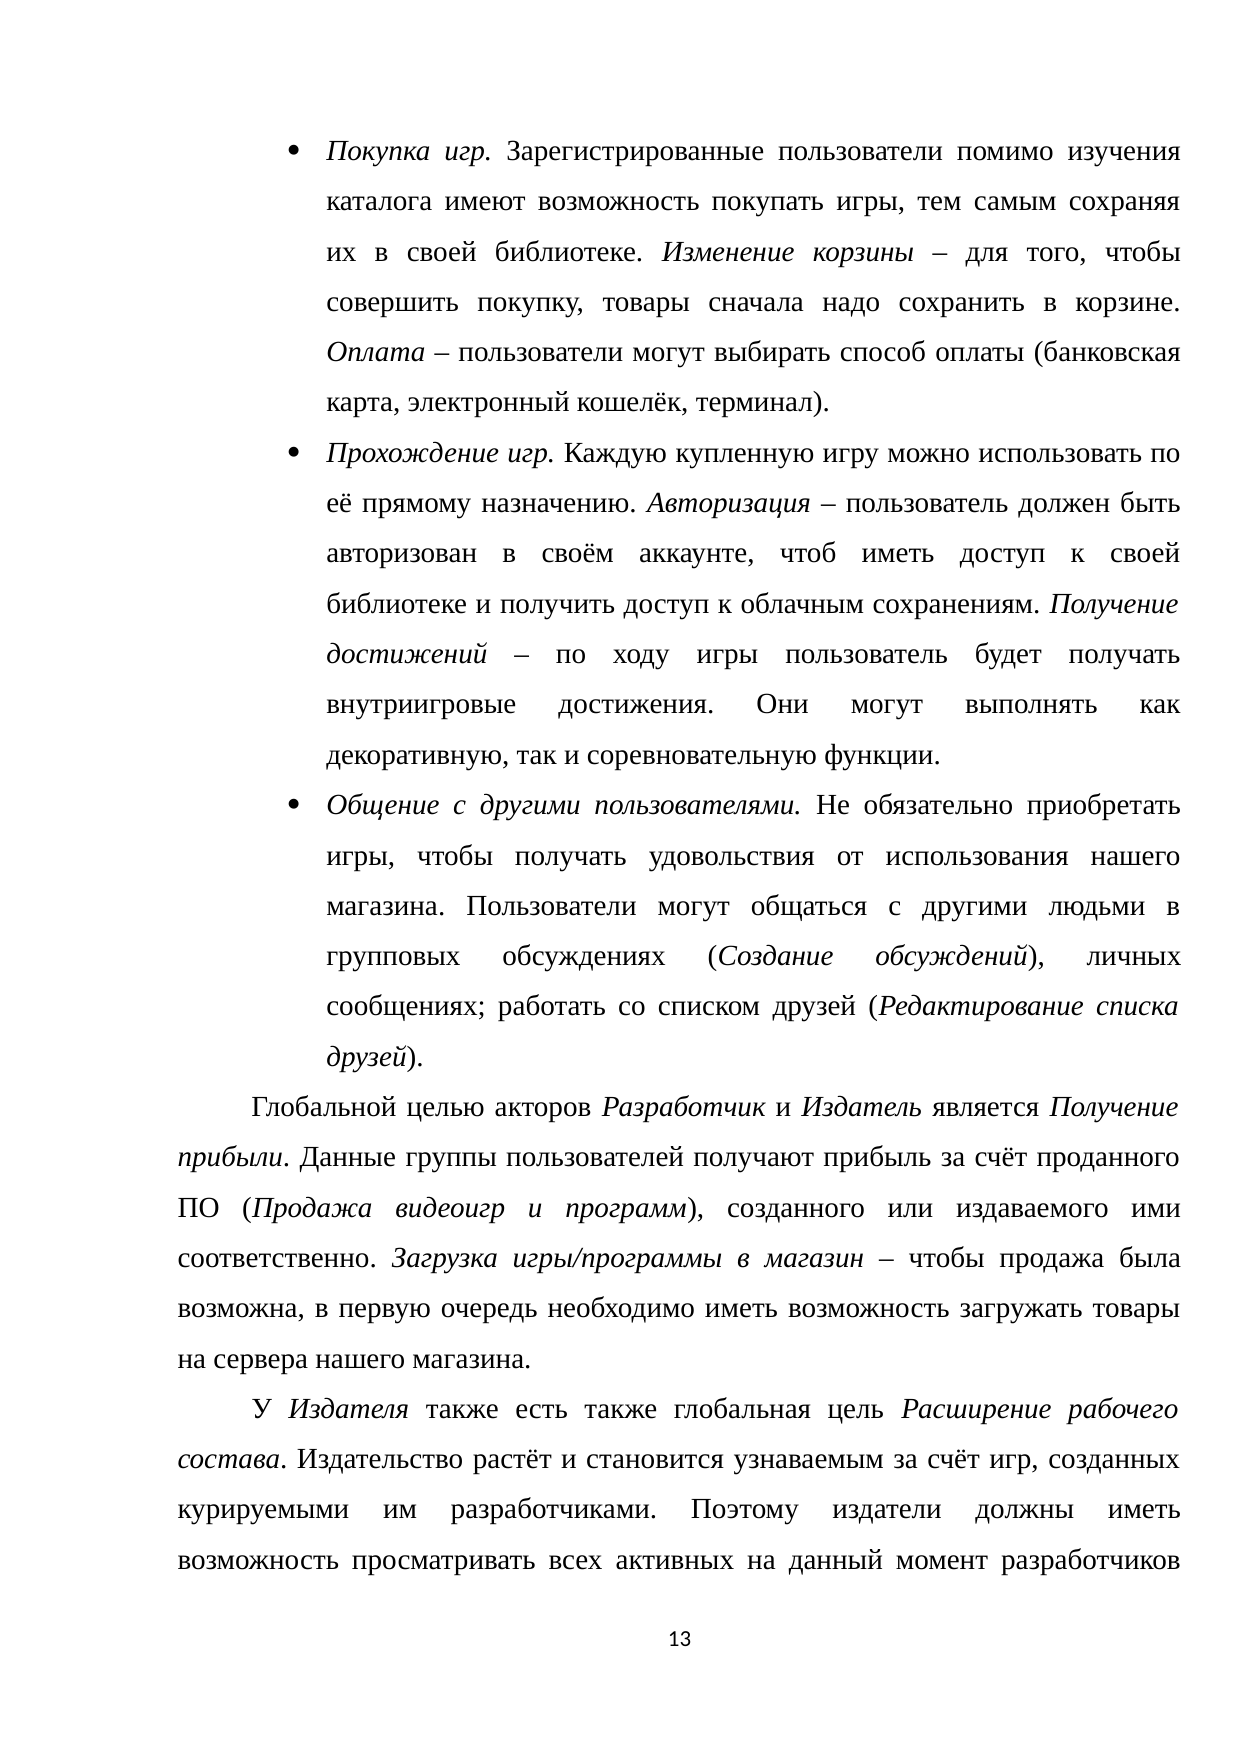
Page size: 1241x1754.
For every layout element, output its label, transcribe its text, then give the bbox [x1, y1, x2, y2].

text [177, 1391, 1181, 1576]
list Покупка игр. Зарегистрированные пользователи помимо изучения каталога имеют возможность покупать игры, тем самым сохраняя их в своей библиотеке. Изменение корзины – для того, чтобы совершить покупку, товары сначала надо сохранить в корзине. Оплата – пользователи могут выбирать способ оплаты (банковская карта, электронный кошелёк, терминал). [288, 133, 1181, 418]
text Глобальной целью акторов Разработчик и Издатель является Получение прибыли. Данные группы пользователей получают прибыль за счёт проданного ПО (Продажа видеоигр и программ), созданного или издаваемого ими соответственно. Загрузка игры/программы в магазин – чтобы продажа была возможна, в первую очередь необходимо иметь возможность загружать товары на сервера нашего магазина. [177, 1089, 1181, 1374]
list Общение с другими пользователями. Не обязательно приобретать игры, чтобы получать удовольствия от использования нашего магазина. Пользователи могут общаться с другими людьми в групповых обсуждениях (Создание обсуждений), личных сообщениях; работать со списком друзей (Редактирование списка друзей). [288, 787, 1181, 1072]
list Прохождение игр. Каждую купленную игру можно использовать по её прямому назначению. Авторизация – пользователь должен быть авторизован в своём аккаунте, чтоб иметь доступ к своей библиотеке и получить доступ к облачным сохранениям. Получение достижений – по ходу игры пользователь будет получать внутриигровые достижения. Они могут выполнять как декоративную, так и соревновательную функции. [288, 435, 1181, 770]
